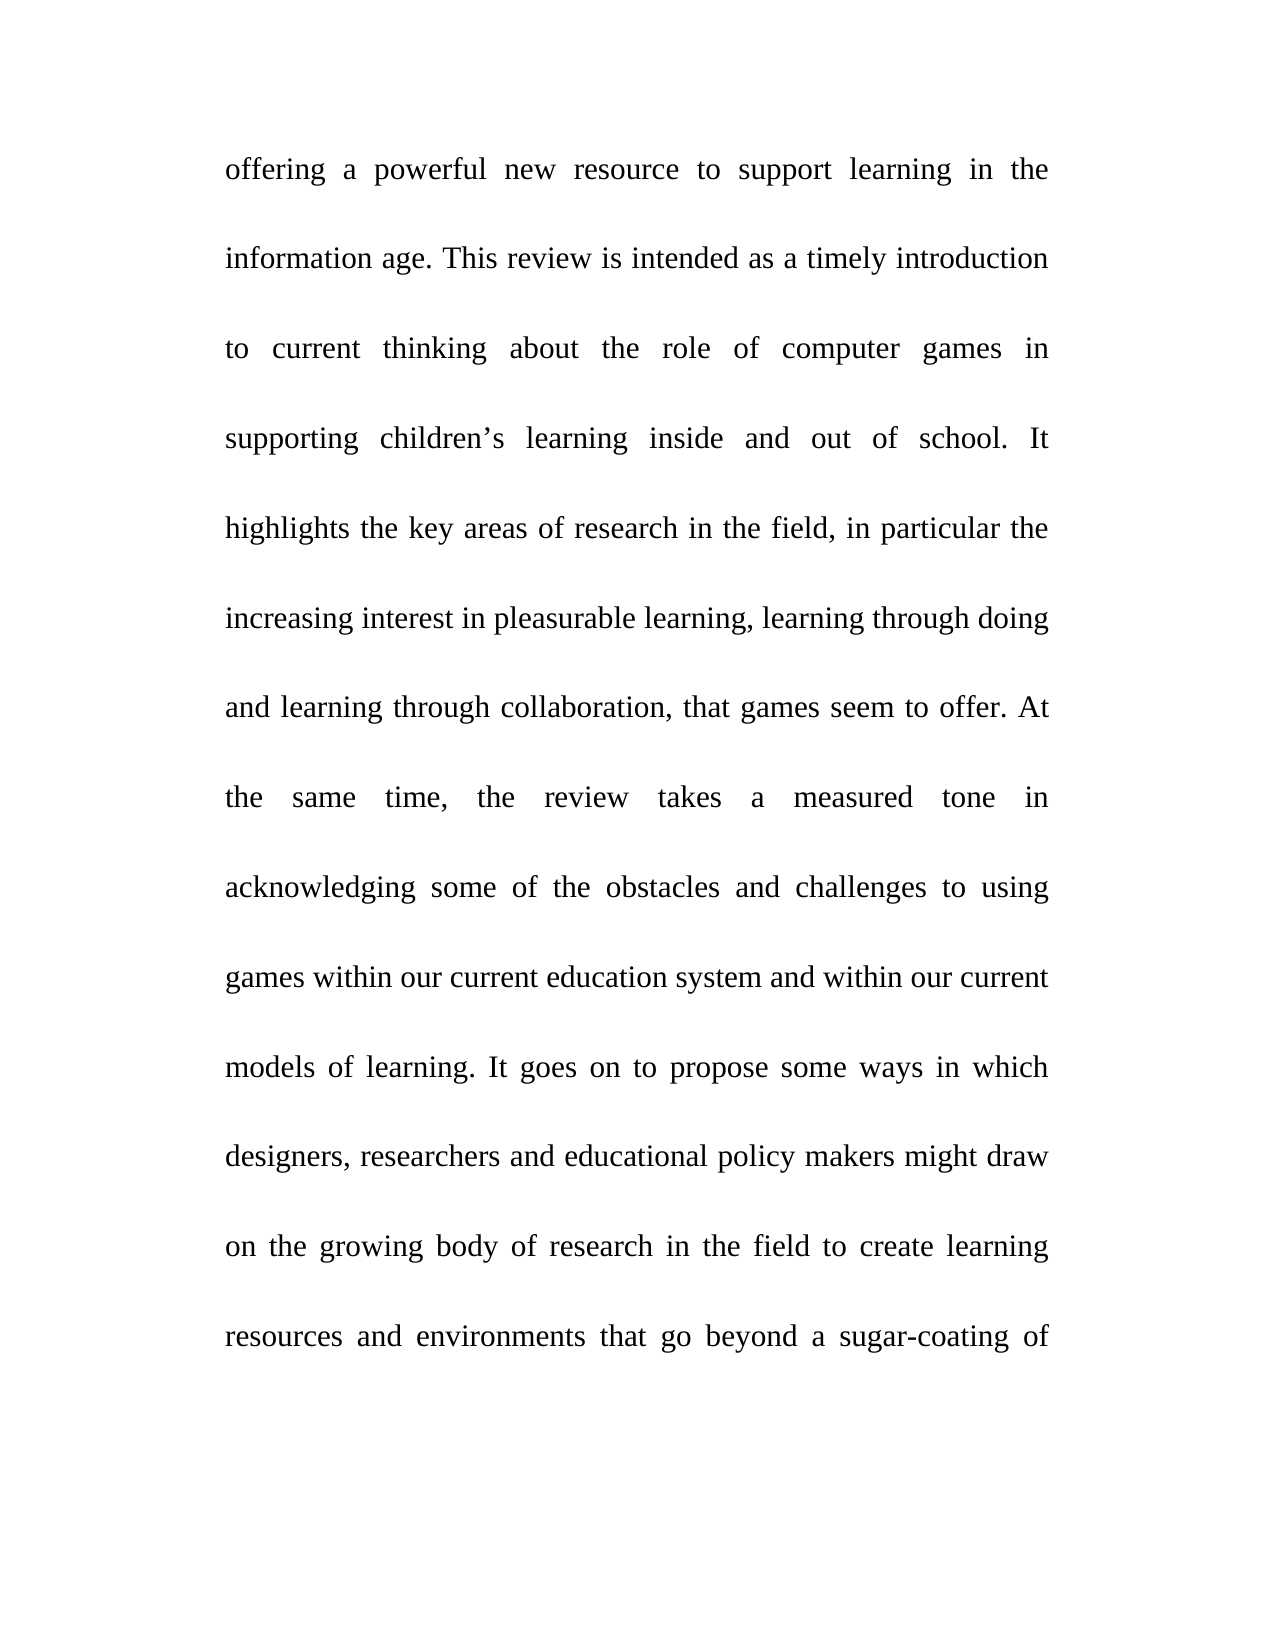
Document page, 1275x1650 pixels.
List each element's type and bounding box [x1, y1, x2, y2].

text [225, 150, 1050, 1353]
